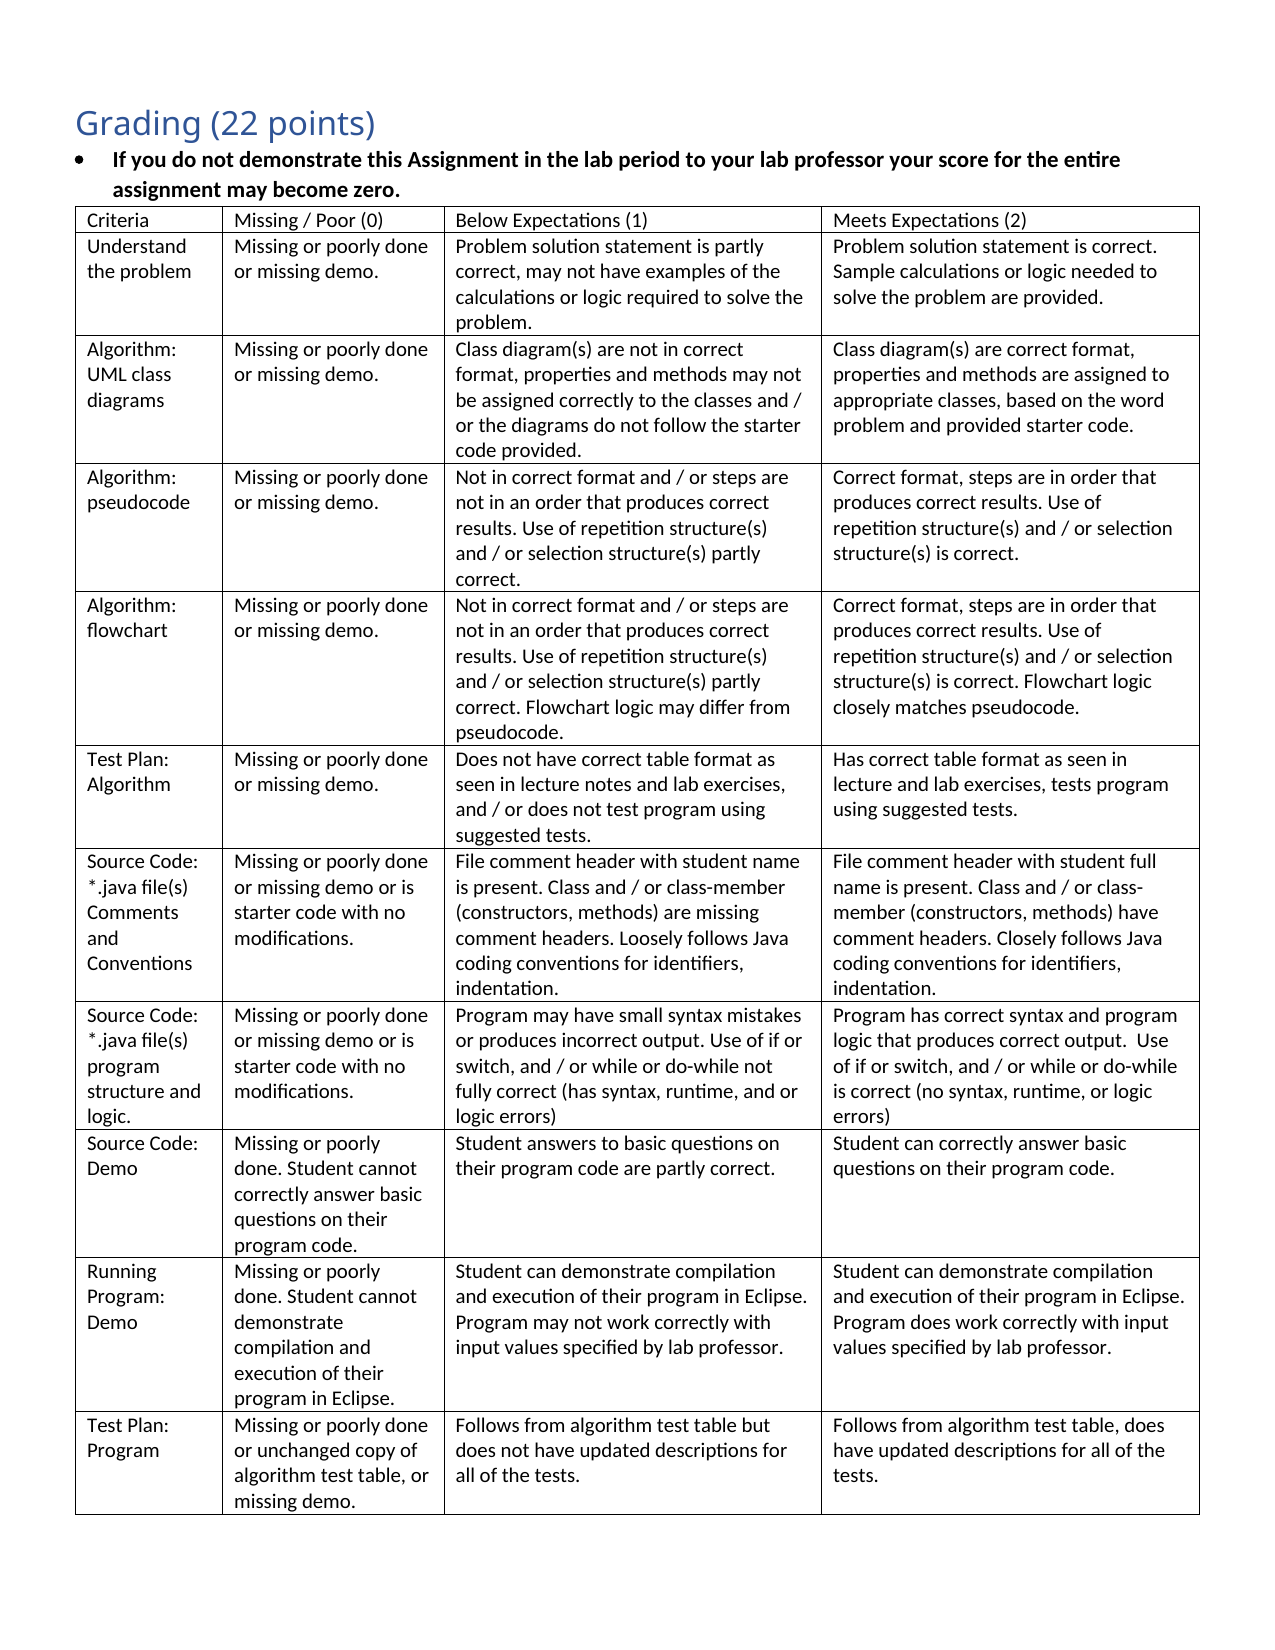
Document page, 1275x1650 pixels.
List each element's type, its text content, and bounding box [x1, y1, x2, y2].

table_cell Algorithm: pseudocode [76, 464, 222, 591]
table_cell Test Plan: Program [76, 1412, 222, 1513]
table_cell Student can correctly answer basic questions on their program code. [822, 1130, 1199, 1257]
table_cell Student can demonstrate compilation and execution of their program in Eclipse. Program may not work correctly with input values specified by lab professor. [445, 1258, 821, 1411]
table_cell Not in correct format and / or steps are not in an order that produces correct results. Use of repetition structure(s) and / or selection structure(s) partly correct. Flowchart logic may differ from pseudocode. [445, 592, 821, 745]
table_cell Missing or poorly done or missing demo or is starter code with no modifications. [223, 1002, 444, 1129]
table_cell Correct format, steps are in order that produces correct results. Use of repetition structure(s) and / or selection structure(s) is correct. [822, 464, 1199, 591]
table_cell Student answers to basic questions on their program code are partly correct. [445, 1130, 821, 1257]
table_cell Missing or poorly done or missing demo. [223, 464, 444, 591]
table_cell Student can demonstrate compilation and execution of their program in Eclipse. Program does work correctly with input values specified by lab professor. [822, 1258, 1199, 1411]
table_cell File comment header with student name is present. Class and / or class-member (constructors, methods) are missing comment headers. Loosely follows Java coding conventions for identifiers, indentation. [445, 849, 821, 1001]
table_cell Does not have correct table format as seen in lecture notes and lab exercises, and / or does not test program using suggested tests. [445, 746, 821, 847]
table_header Missing / Poor (0) [223, 207, 444, 232]
table_cell Algorithm: UML class diagrams [76, 336, 222, 463]
table_cell Missing or poorly done or missing demo. [223, 233, 444, 335]
table_cell File comment header with student full name is present. Class and / or class-member (constructors, methods) have comment headers. Closely follows Java coding conventions for identifiers, indentation. [822, 849, 1199, 1001]
table_cell Understand the problem [76, 233, 222, 335]
table_cell Program may have small syntax mistakes or produces incorrect output. Use of if or switch, and / or while or do-while not fully correct (has syntax, runtime, and or logic errors) [445, 1002, 821, 1129]
table_cell Source Code: *.java file(s) program structure and logic. [76, 1002, 222, 1129]
table_cell Algorithm: flowchart [76, 592, 222, 745]
table_cell Source Code: Demo [76, 1130, 222, 1257]
table_cell Problem solution statement is correct. Sample calculations or logic needed to solve the problem are provided. [822, 233, 1199, 335]
table_cell Missing or poorly done or missing demo. [223, 336, 444, 463]
table_cell Missing or poorly done or missing demo. [223, 746, 444, 847]
table_header Meets Expectations (2) [822, 207, 1199, 232]
table_cell Missing or poorly done. Student cannot correctly answer basic questions on their program code. [223, 1130, 444, 1257]
table_cell Missing or poorly done or missing demo. [223, 592, 444, 745]
table_cell Running Program: Demo [76, 1258, 222, 1411]
table_cell Has correct table format as seen in lecture and lab exercises, tests program using suggested tests. [822, 746, 1199, 847]
table_cell Program has correct syntax and program logic that produces correct output. Use of if or switch, and / or while or do-while is correct (no syntax, runtime, or logic errors) [822, 1002, 1199, 1129]
list If you do not demonstrate this Assignment in the lab period to your lab professor your score for the entire assignment may become zero. [75, 145, 1200, 204]
table_cell Not in correct format and / or steps are not in an order that produces correct results. Use of repetition structure(s) and / or selection structure(s) partly correct. [445, 464, 821, 591]
table_cell Correct format, steps are in order that produces correct results. Use of repetition structure(s) and / or selection structure(s) is correct. Flowchart logic closely matches pseudocode. [822, 592, 1199, 745]
table_cell Test Plan: Algorithm [76, 746, 222, 847]
table_cell Class diagram(s) are correct format, properties and methods are assigned to appropriate classes, based on the word problem and provided starter code. [822, 336, 1199, 463]
table_cell Missing or poorly done. Student cannot demonstrate compilation and execution of their program in Eclipse. [223, 1258, 444, 1411]
table_header Below Expectations (1) [445, 207, 821, 232]
table_cell Missing or poorly done or unchanged copy of algorithm test table, or missing demo. [223, 1412, 444, 1513]
subtitle Grading (22 points) [75, 100, 1200, 145]
table_cell Problem solution statement is partly correct, may not have examples of the calculations or logic required to solve the problem. [445, 233, 821, 335]
table_cell Class diagram(s) are not in correct format, properties and methods may not be assigned correctly to the classes and / or the diagrams do not follow the starter code provided. [445, 336, 821, 463]
table_cell Follows from algorithm test table, does have updated descriptions for all of the tests. [822, 1412, 1199, 1513]
table_header Criteria [76, 207, 222, 232]
table_cell Source Code: *.java file(s) Comments and Conventions [76, 849, 222, 1001]
table_cell Missing or poorly done or missing demo or is starter code with no modifications. [223, 849, 444, 1001]
table_cell Follows from algorithm test table but does not have updated descriptions for all of the tests. [445, 1412, 821, 1513]
